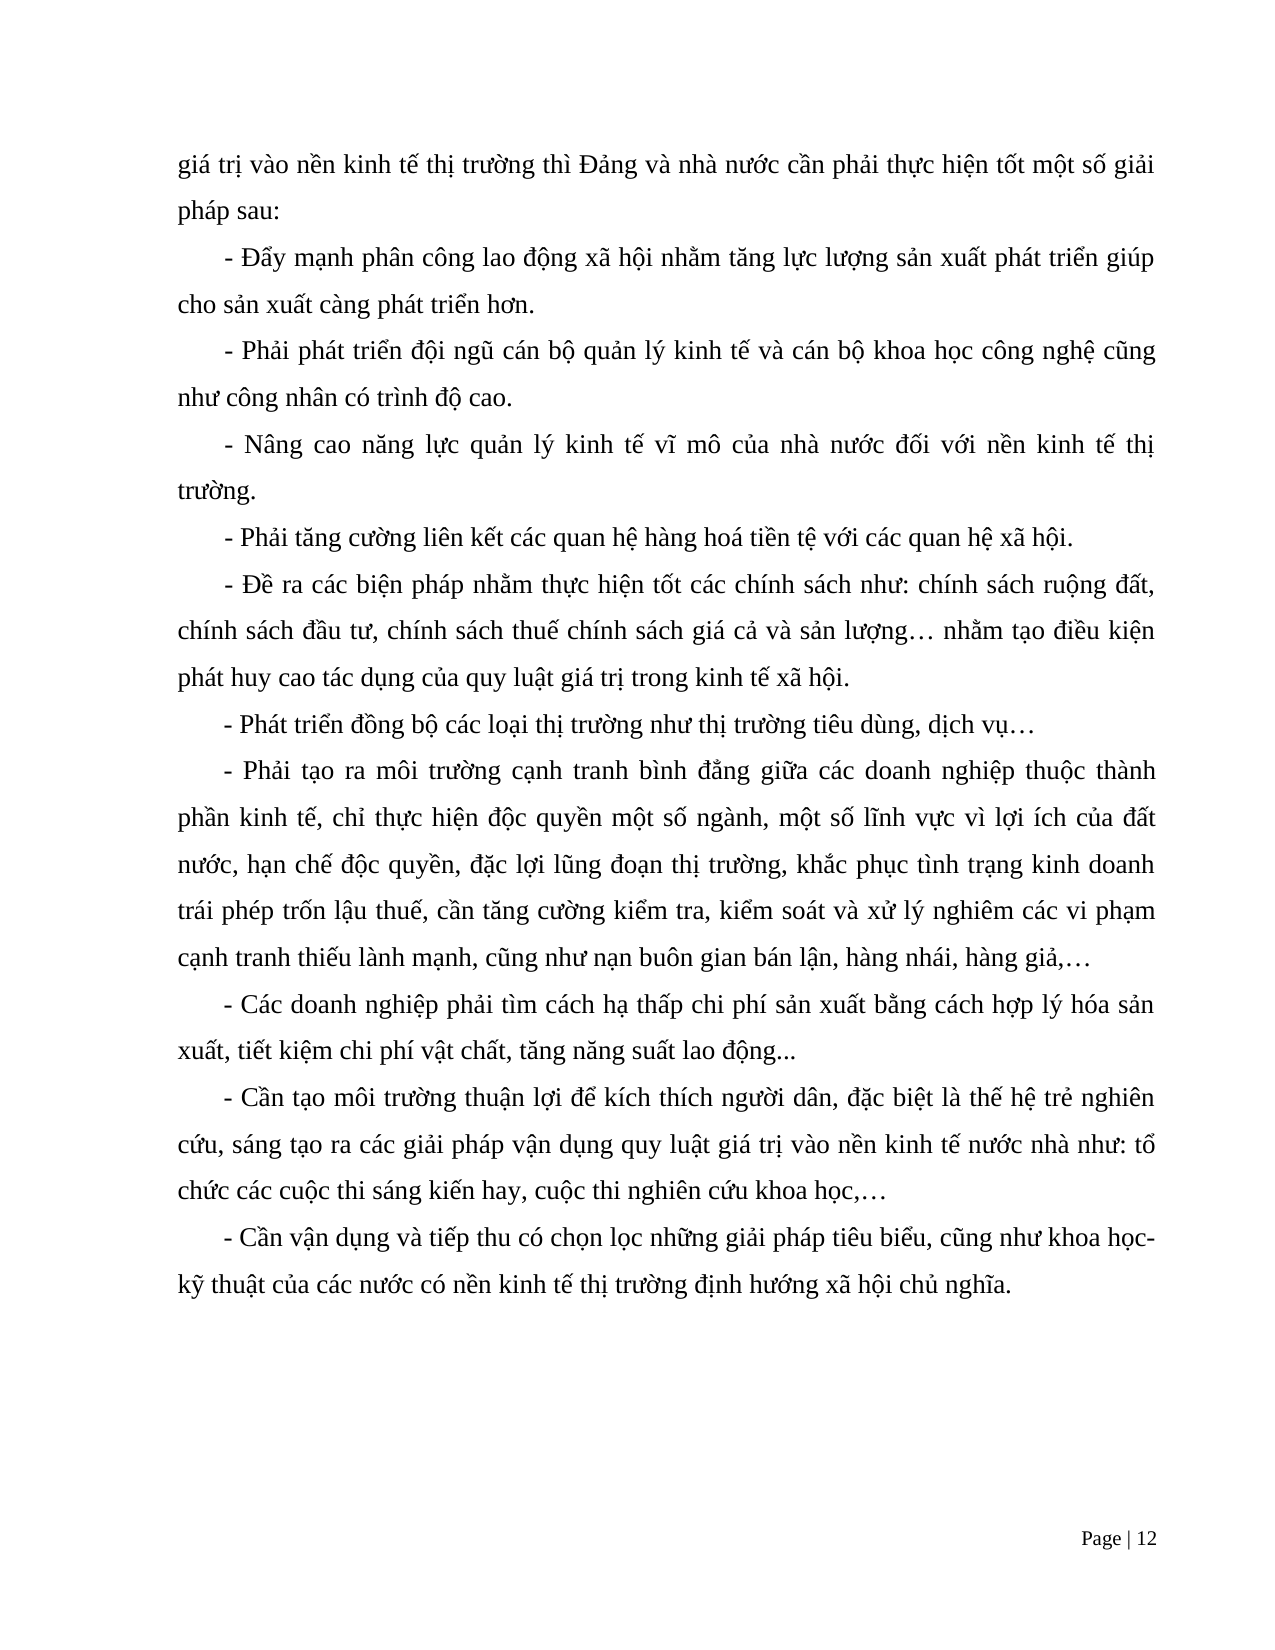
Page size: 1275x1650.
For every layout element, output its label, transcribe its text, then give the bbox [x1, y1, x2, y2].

text - Cần tạo môi trường thuận lợi để kích thích người dân, đặc biệt là thế hệ trẻ nghiên cứu, sáng tạo ra các giải pháp vận dụng quy luật giá trị vào nền kinh tế nước nhà như: tổ chức các cuộc thi sáng kiến hay, cuộc thi nghiên cứu khoa học,… [177, 1081, 1157, 1206]
text - Đẩy mạnh phân công lao động xã hội nhằm tăng lực lượng sản xuất phát triển giúp cho sản xuất càng phát triển hơn. [177, 241, 1157, 319]
text - Phải tăng cường liên kết các quan hệ hàng hoá tiền tệ với các quan hệ xã hội. [177, 521, 1157, 552]
text - Đề ra các biện pháp nhằm thực hiện tốt các chính sách như: chính sách ruộng đất, chính sách đầu tư, chính sách thuế chính sách giá cả và sản lượng… nhằm tạo điều kiện phát huy cao tác dụng của quy luật giá trị trong kinh tế xã hội. [177, 568, 1157, 692]
text - Phải tạo ra môi trường cạnh tranh bình đẳng giữa các doanh nghiệp thuộc thành phần kinh tế, chỉ thực hiện độc quyền một số ngành, một số lĩnh vực vì lợi ích của đất nước, hạn chế độc quyền, đặc lợi lũng đoạn thị trường, khắc phục tình trạng kinh doanh trái phép trốn lậu thuế, cần tăng cường kiểm tra, kiểm soát và xử lý nghiêm các vi phạm cạnh tranh thiếu lành mạnh, cũng như nạn buôn gian bán lận, hàng nhái, hàng giả,… [177, 754, 1157, 972]
text - Nâng cao năng lực quản lý kinh tế vĩ mô của nhà nước đối với nền kinh tế thị trường. [177, 428, 1157, 506]
text - Phải phát triển đội ngũ cán bộ quản lý kinh tế và cán bộ khoa học công nghệ cũng như công nhân có trình độ cao. [177, 334, 1157, 412]
text - Cần vận dụng và tiếp thu có chọn lọc những giải pháp tiêu biểu, cũng như khoa học- kỹ thuật của các nước có nền kinh tế thị trường định hướng xã hội chủ nghĩa. [177, 1221, 1157, 1299]
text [177, 148, 1157, 226]
text - Phát triển đồng bộ các loại thị trường như thị trường tiêu dùng, dịch vụ… [177, 708, 1157, 739]
text - Các doanh nghiệp phải tìm cách hạ thấp chi phí sản xuất bằng cách hợp lý hóa sản xuất, tiết kiệm chi phí vật chất, tăng năng suất lao động... [177, 988, 1157, 1066]
